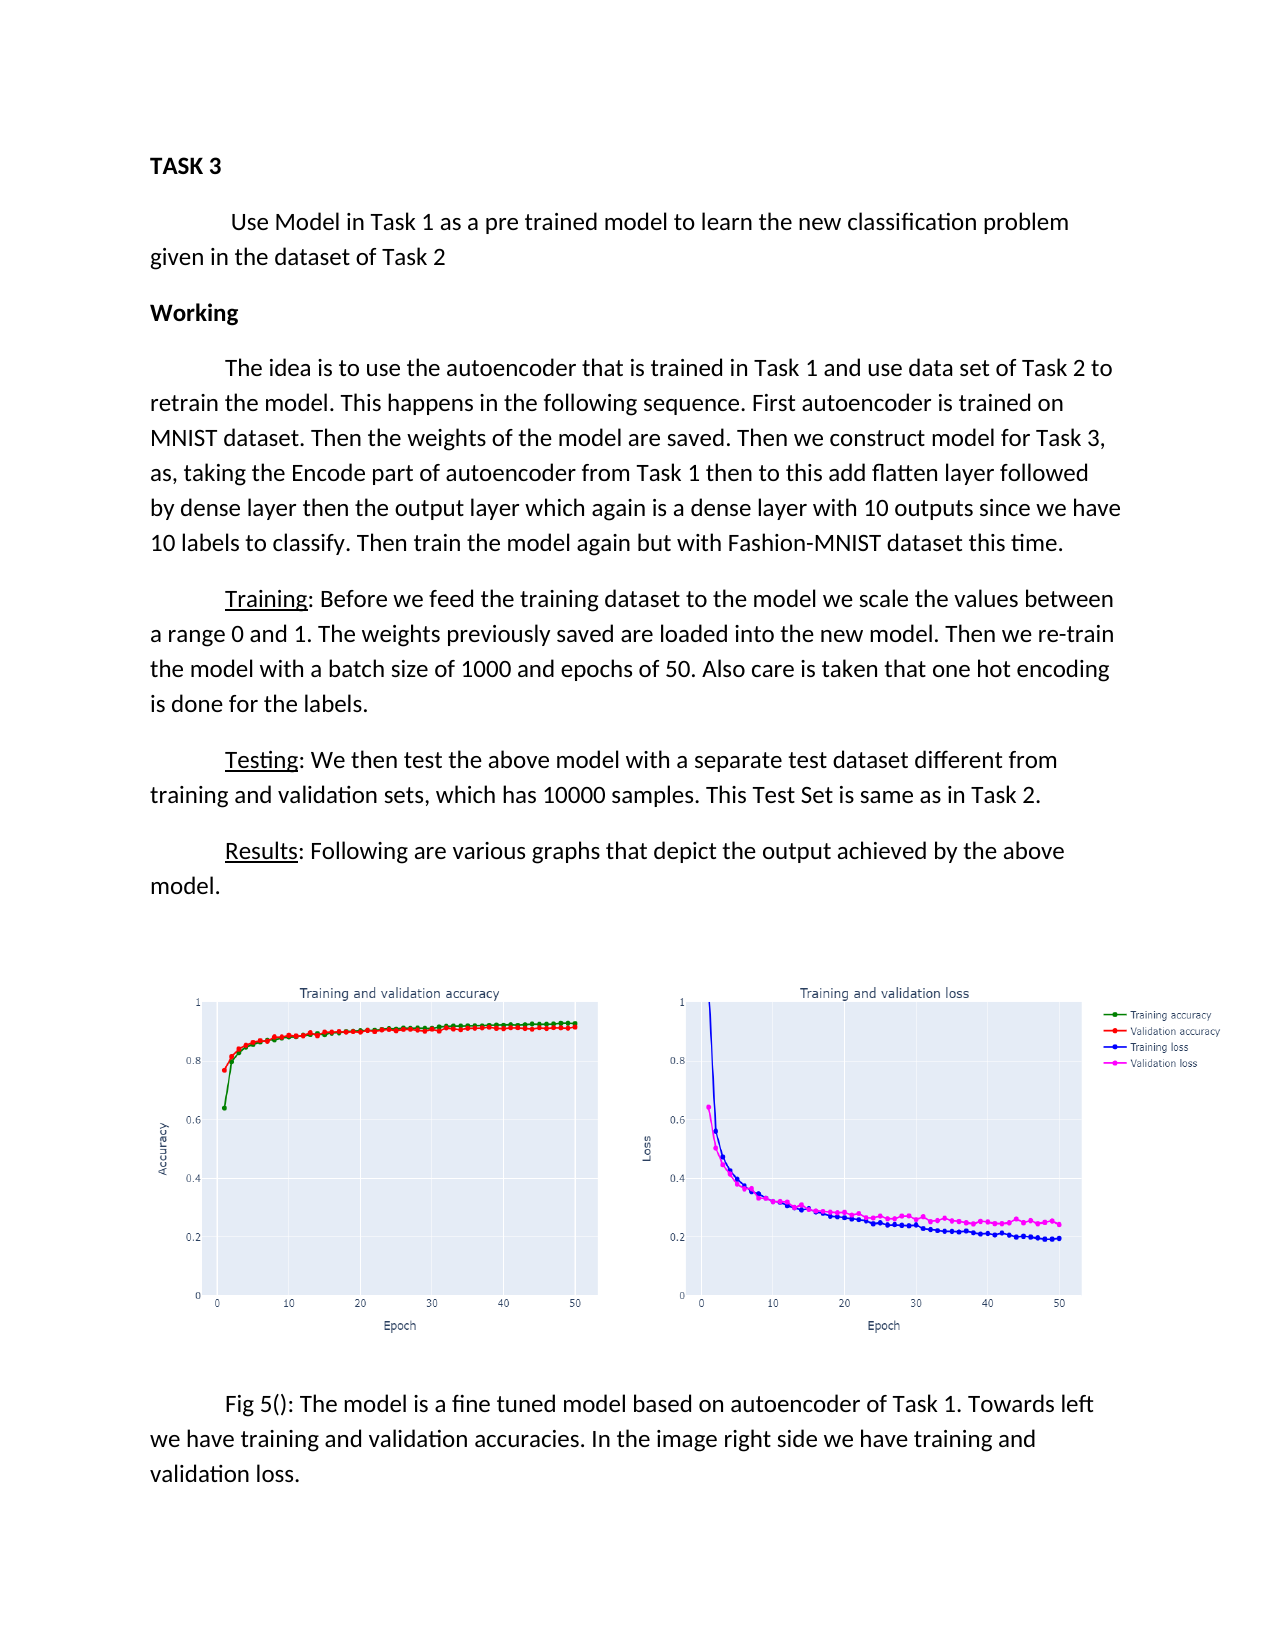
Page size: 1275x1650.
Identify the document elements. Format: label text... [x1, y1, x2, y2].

text The idea is to use the autoencoder that is trained in Task 1 and use data set of Task 2 to retrain the model. This happens in the following sequence. First autoencoder is trained on MNIST dataset. Then the weights of the model are saved. Then we construct model for Task 3, as, taking the Encode part of autoencoder from Task 1 then to this add flatten layer followed by dense layer then the output layer which again is a dense layer with 10 outputs since we have 10 labels to classify. Then train the model again but with Fashion-MNIST dataset this time. [150, 352, 1125, 558]
text Use Model in Task 1 as a pre trained model to learn the new classiﬁcation problem given in the dataset of Task 2 [150, 206, 1125, 271]
picture [150, 958, 1230, 1363]
text Training: Before we feed the training dataset to the model we scale the values between a range 0 and 1. The weights previously saved are loaded into the new model. Then we re-train the model with a batch size of 1000 and epochs of 50. Also care is taken that one hot encoding is done for the labels. [150, 583, 1125, 719]
text Testing: We then test the above model with a separate test dataset different from training and validation sets, which has 10000 samples. This Test Set is same as in Task 2. [150, 744, 1125, 810]
text Results: Following are various graphs that depict the output achieved by the above model. [150, 835, 1125, 901]
text Working [150, 297, 1125, 327]
text TASK 3 [150, 150, 1125, 181]
text Fig 5(): The model is a fine tuned model based on autoencoder of Task 1. Towards left we have training and validation accuracies. In the image right side we have training and validation loss. [150, 1388, 1125, 1488]
